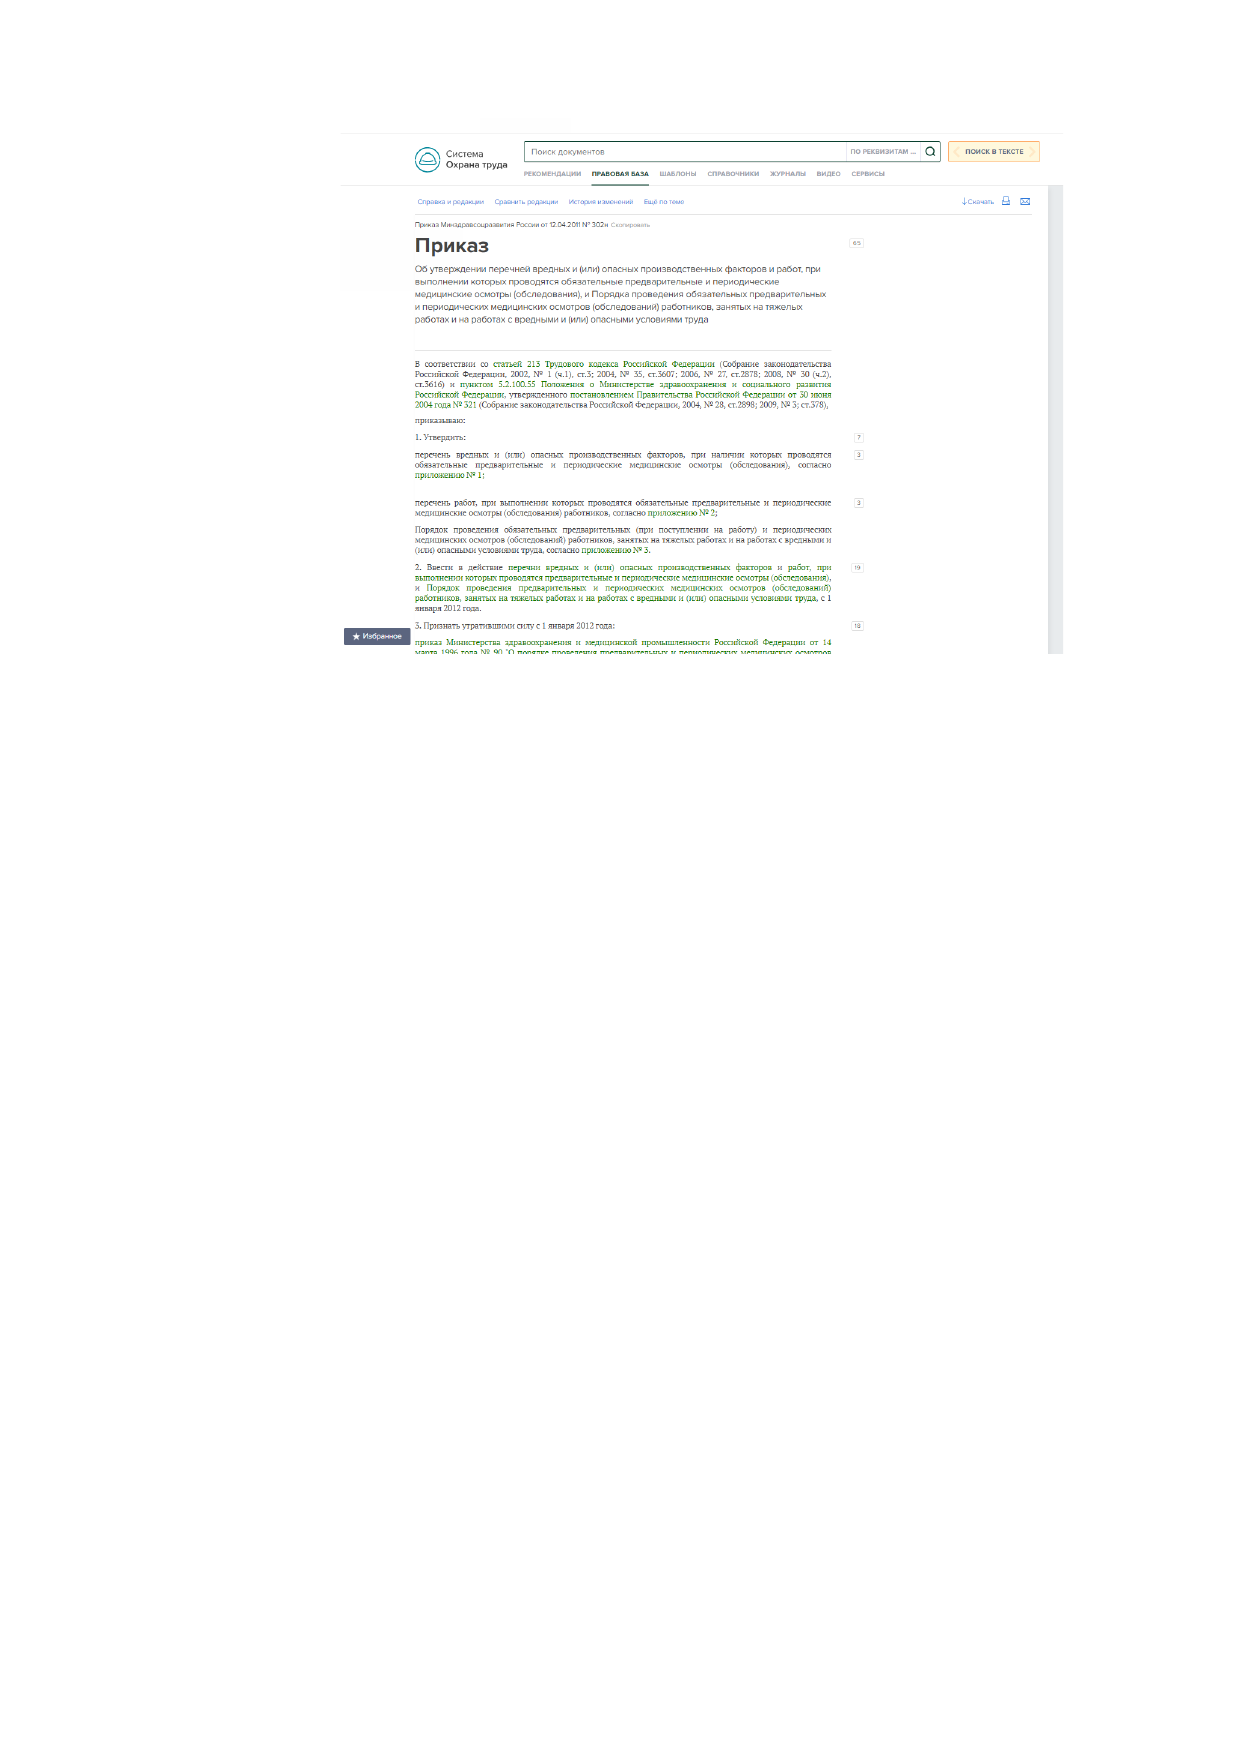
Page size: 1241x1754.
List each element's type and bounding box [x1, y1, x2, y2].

picture [340, 118, 1064, 654]
